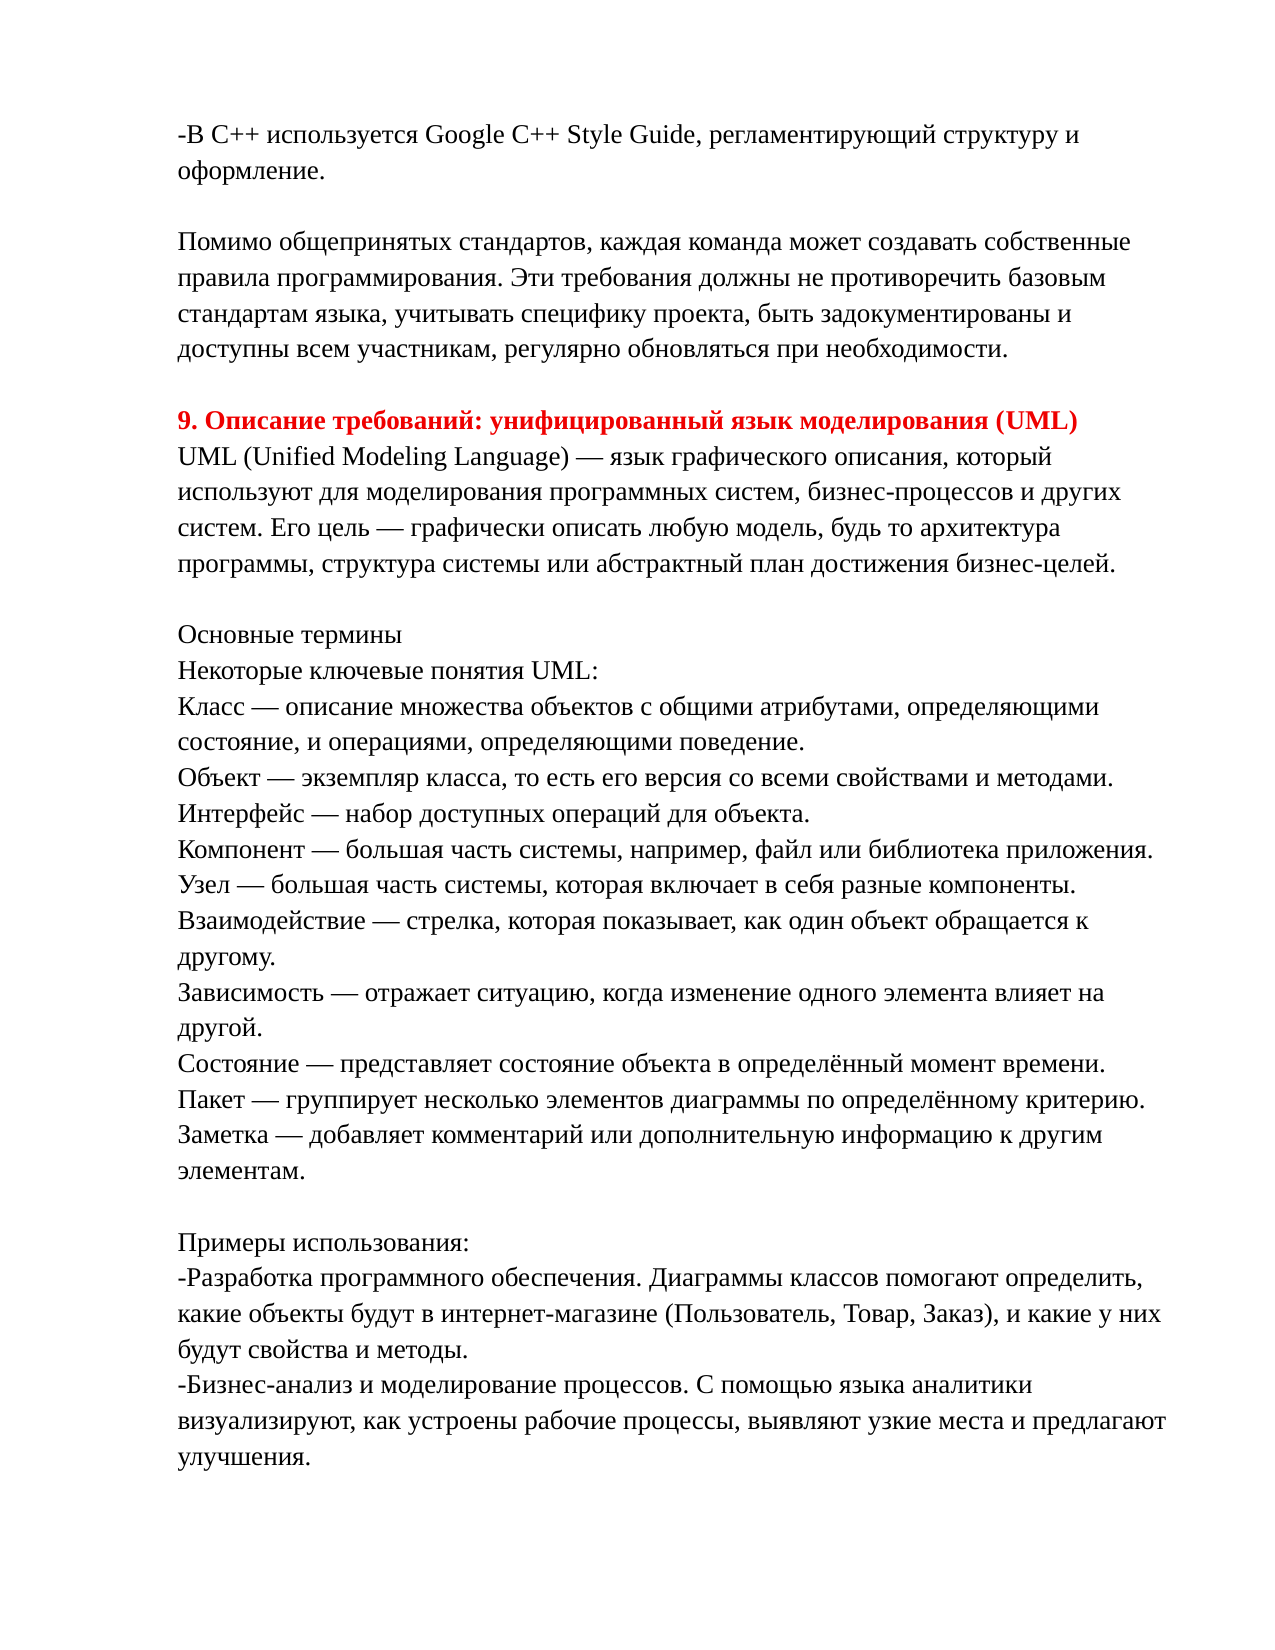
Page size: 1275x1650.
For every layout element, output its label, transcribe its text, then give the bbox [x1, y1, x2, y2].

text Интерфейс — набор доступных операций для объекта. [177, 797, 1186, 828]
text UML (Unified Modeling Language) — язык графического описания, который используют для моделирования программных систем, бизнес-процессов и других систем. Его цель — графически описать любую модель, будь то архитектура программы, структура системы или абстрактный план достижения бизнес-целей. [177, 440, 1186, 578]
text Примеры использования: [177, 1226, 1186, 1257]
text Заметка — добавляет комментарий или дополнительную информацию к другим элементам. [177, 1118, 1186, 1185]
text Пакет — группирует несколько элементов диаграммы по определённому критерию. [177, 1083, 1186, 1114]
text Зависимость — отражает ситуацию, когда изменение одного элемента влияет на другой. [177, 976, 1186, 1042]
text Взаимодействие — стрелка, которая показывает, как один объект обращается к другому. [177, 904, 1186, 971]
text 9. Описание требований: унифицированный язык моделирования (UML) [177, 404, 1186, 435]
text Объект — экземпляр класса, то есть его версия со всеми свойствами и методами. [177, 761, 1186, 792]
text Некоторые ключевые понятия UML: [177, 654, 1186, 685]
text -Бизнес-анализ и моделирование процессов. С помощью языка аналитики визуализируют, как устроены рабочие процессы, выявляют узкие места и предлагают улучшения. [177, 1369, 1186, 1471]
text Узел — большая часть системы, которая включает в себя разные компоненты. [177, 868, 1186, 899]
text Основные термины [177, 618, 1186, 649]
text -В C++ используется Google C++ Style Guide, регламентирующий структуру и оформление. [177, 118, 1186, 185]
text Компонент — большая часть системы, например, файл или библиотека приложения. [177, 833, 1186, 864]
text Помимо общепринятых стандартов, каждая команда может создавать собственные правила программирования. Эти требования должны не противоречить базовым стандартам языка, учитывать специфику проекта, быть задокументированы и доступны всем участникам, регулярно обновляться при необходимости. [177, 225, 1186, 364]
text -Разработка программного обеспечения. Диаграммы классов помогают определить, какие объекты будут в интернет-магазине (Пользователь, Товар, Заказ), и какие у них будут свойства и методы. [177, 1261, 1186, 1364]
text Состояние — представляет состояние объекта в определённый момент времени. [177, 1047, 1186, 1078]
text Класс — описание множества объектов с общими атрибутами, определяющими состояние, и операциями, определяющими поведение. [177, 690, 1186, 757]
